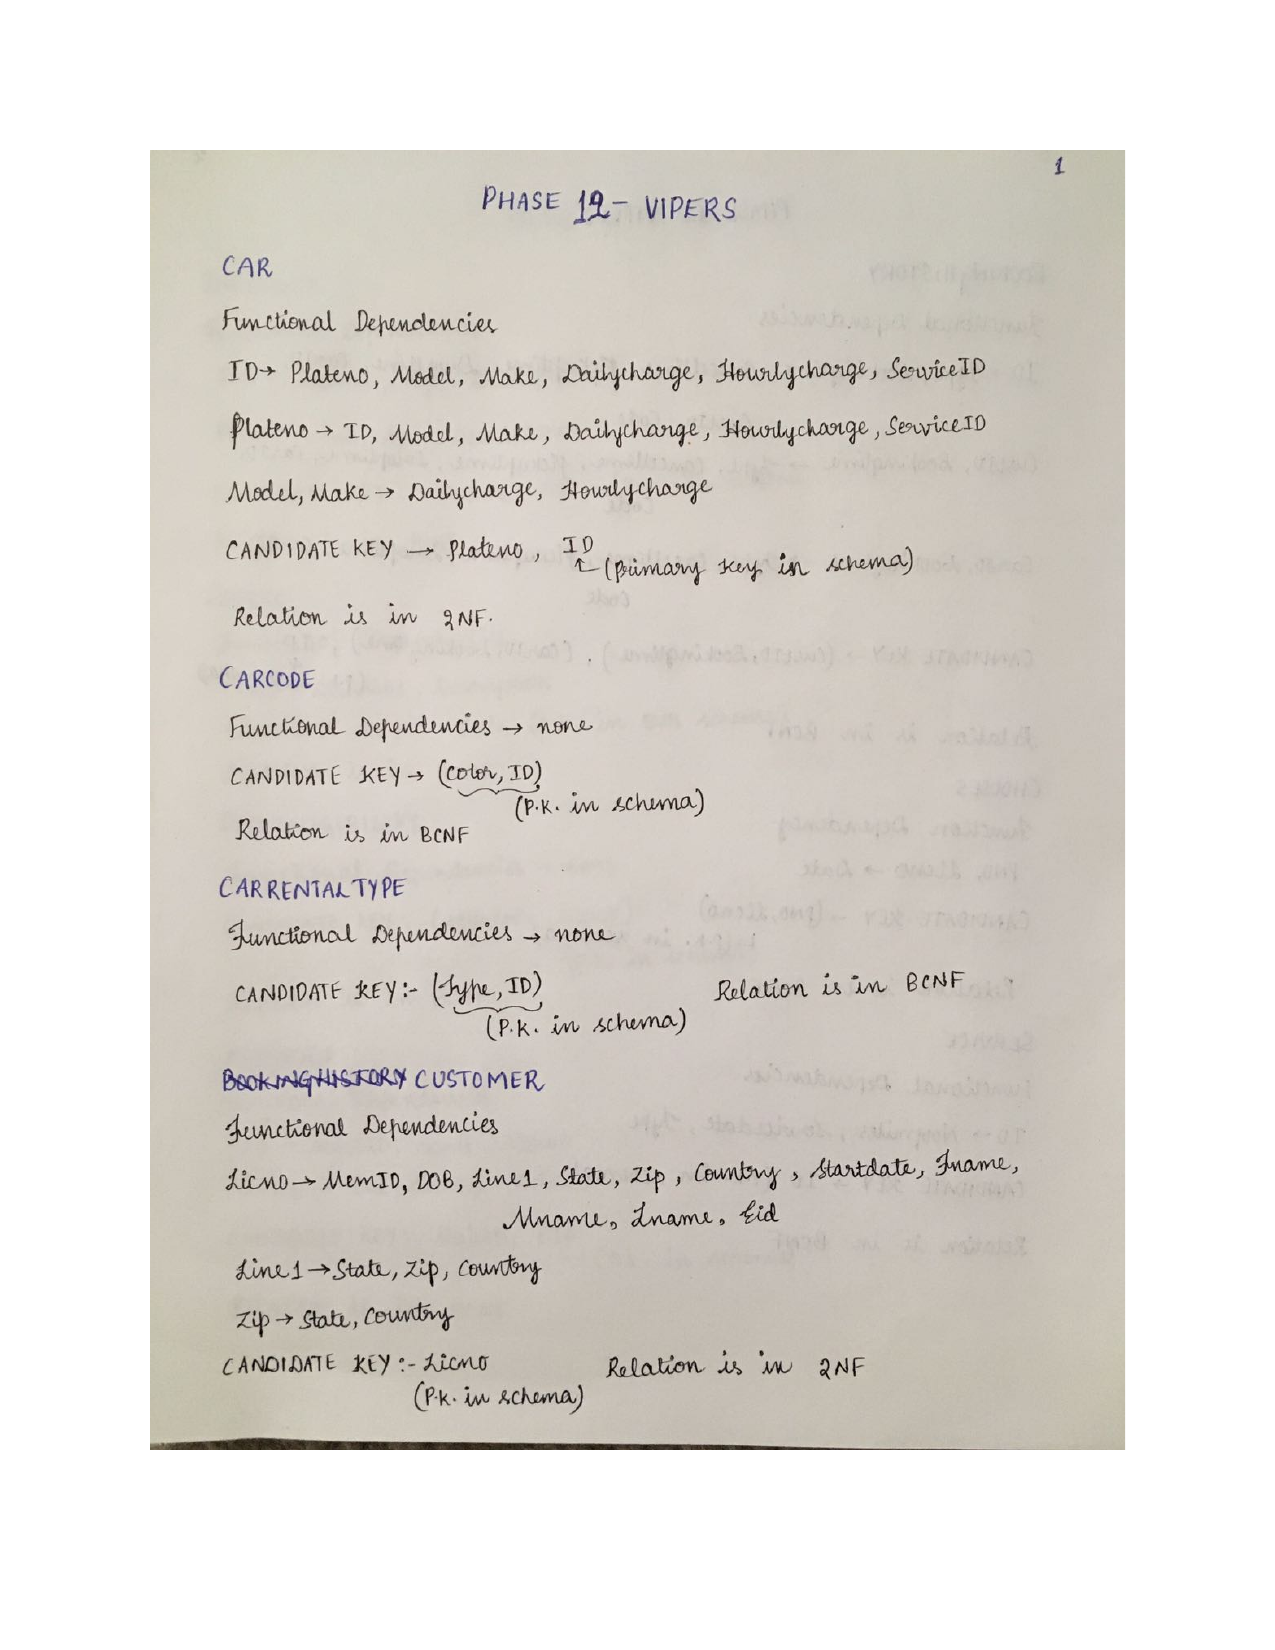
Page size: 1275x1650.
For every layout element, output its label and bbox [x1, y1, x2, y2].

picture [150, 150, 1125, 1450]
